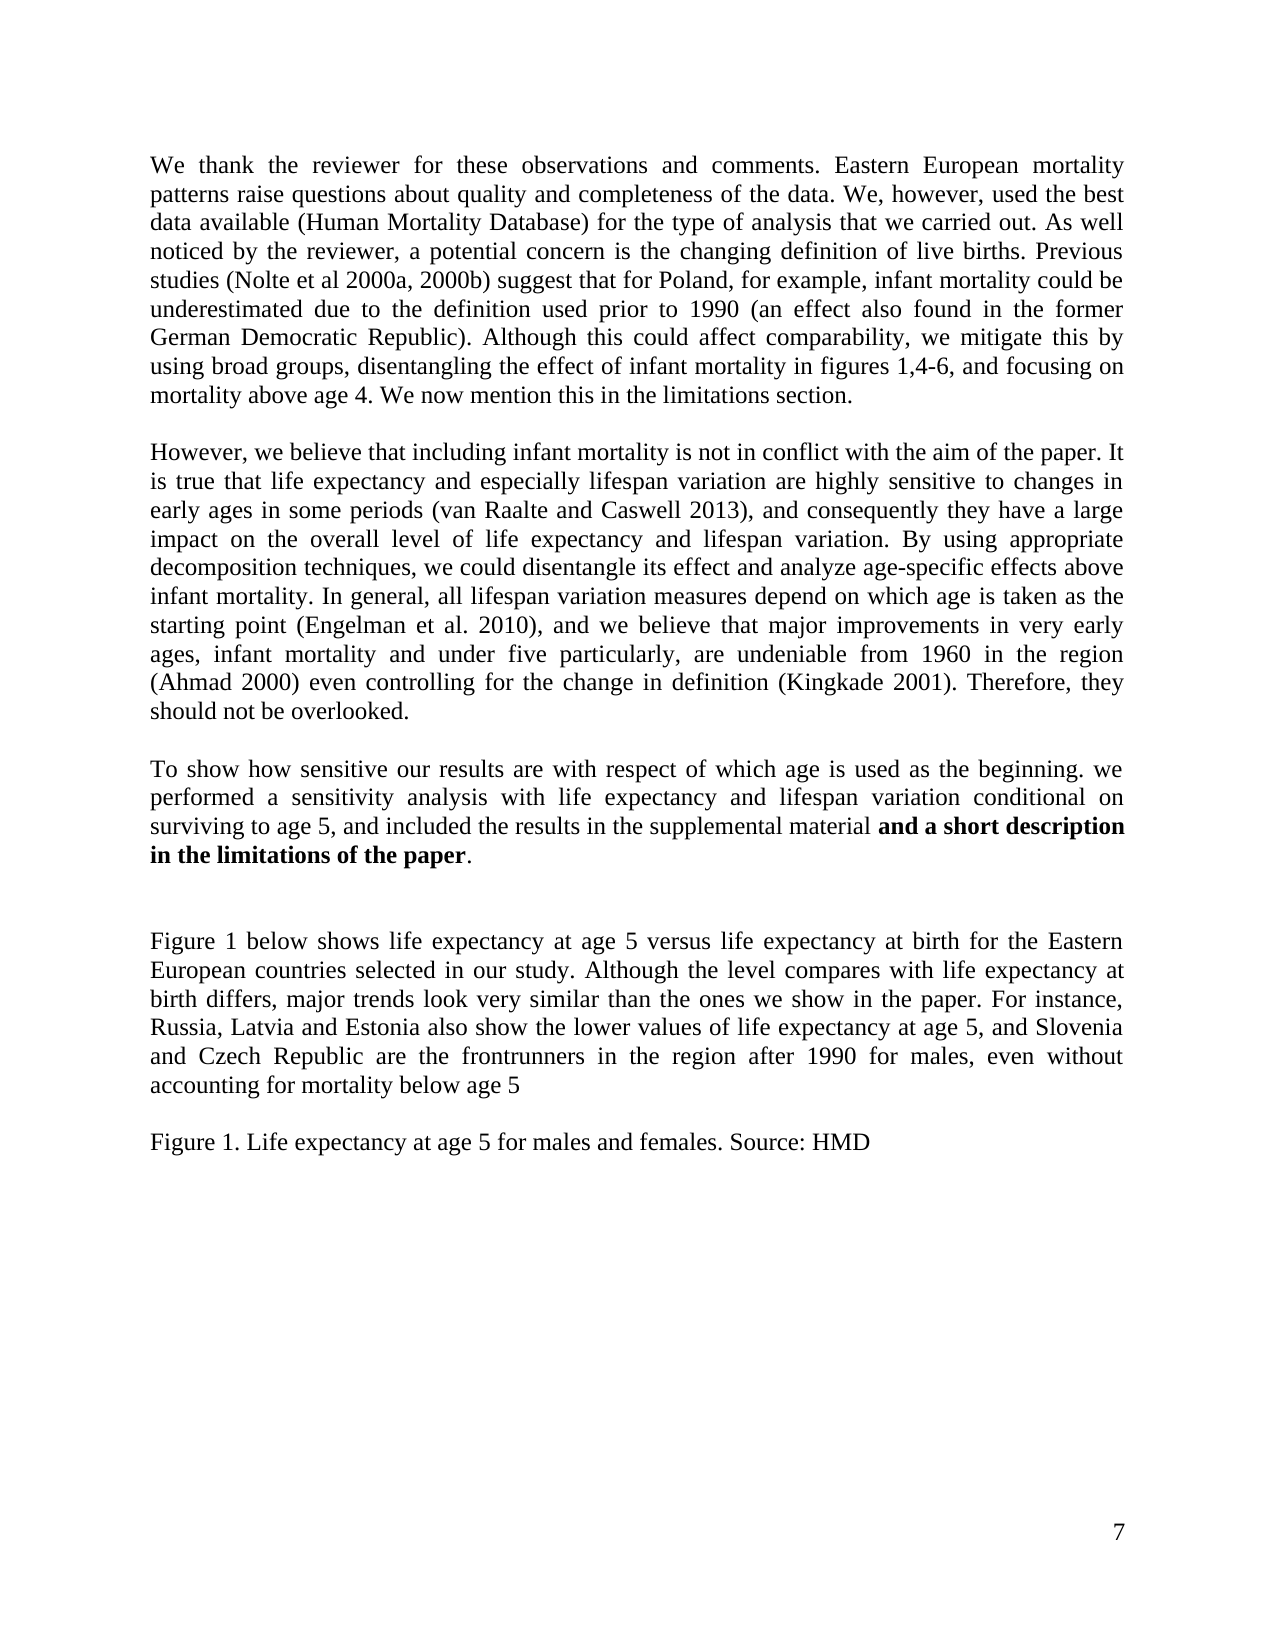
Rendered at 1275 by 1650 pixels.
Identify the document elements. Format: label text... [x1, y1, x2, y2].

text Figure 1 below shows life expectancy at age 5 versus life expectancy at birth for the Eastern European countries selected in our study. Although the level compares with life expectancy at birth differs, major trends look very similar than the ones we show in the paper. For instance, Russia, Latvia and Estonia also show the lower values of life expectancy at age 5, and Slovenia and Czech Republic are the frontrunners in the region after 1990 for males, even without accounting for mortality below age 5 [150, 926, 1125, 1099]
text To show how sensitive our results are with respect of which age is used as the beginning. we performed a sensitivity analysis with life expectancy and lifespan variation conditional on surviving to age 5, and included the results in the supplemental material and a short description in the limitations of the paper. [150, 754, 1125, 869]
text However, we believe that including infant mortality is not in conflict with the aim of the paper. It is true that life expectancy and especially lifespan variation are highly sensitive to changes in early ages in some periods (van Raalte and Caswell 2013), and consequently they have a large impact on the overall level of life expectancy and lifespan variation. By using appropriate decomposition techniques, we could disentangle its effect and analyze age-specific effects above infant mortality. In general, all lifespan variation measures depend on which age is taken as the starting point (Engelman et al. 2010), and we believe that major improvements in very early ages, infant mortality and under five particularly, are undeniable from 1960 in the region (Ahmad 2000) even controlling for the change in definition (Kingkade 2001). Therefore, they should not be overlooked. [150, 437, 1125, 725]
text Figure 1. Life expectancy at age 5 for males and females. Source: HMD [150, 1127, 1125, 1156]
text We thank the reviewer for these observations and comments. Eastern European mortality patterns raise questions about quality and completeness of the data. We, however, used the best data available (Human Mortality Database) for the type of analysis that we carried out. As well noticed by the reviewer, a potential concern is the changing definition of live births. Previous studies (Nolte et al 2000a, 2000b) suggest that for Poland, for example, infant mortality could be underestimated due to the definition used prior to 1990 (an effect also found in the former German Democratic Republic). Although this could affect comparability, we mitigate this by using broad groups, disentangling the effect of infant mortality in figures 1,4-6, and focusing on mortality above age 4. We now mention this in the limitations section. [150, 150, 1125, 409]
